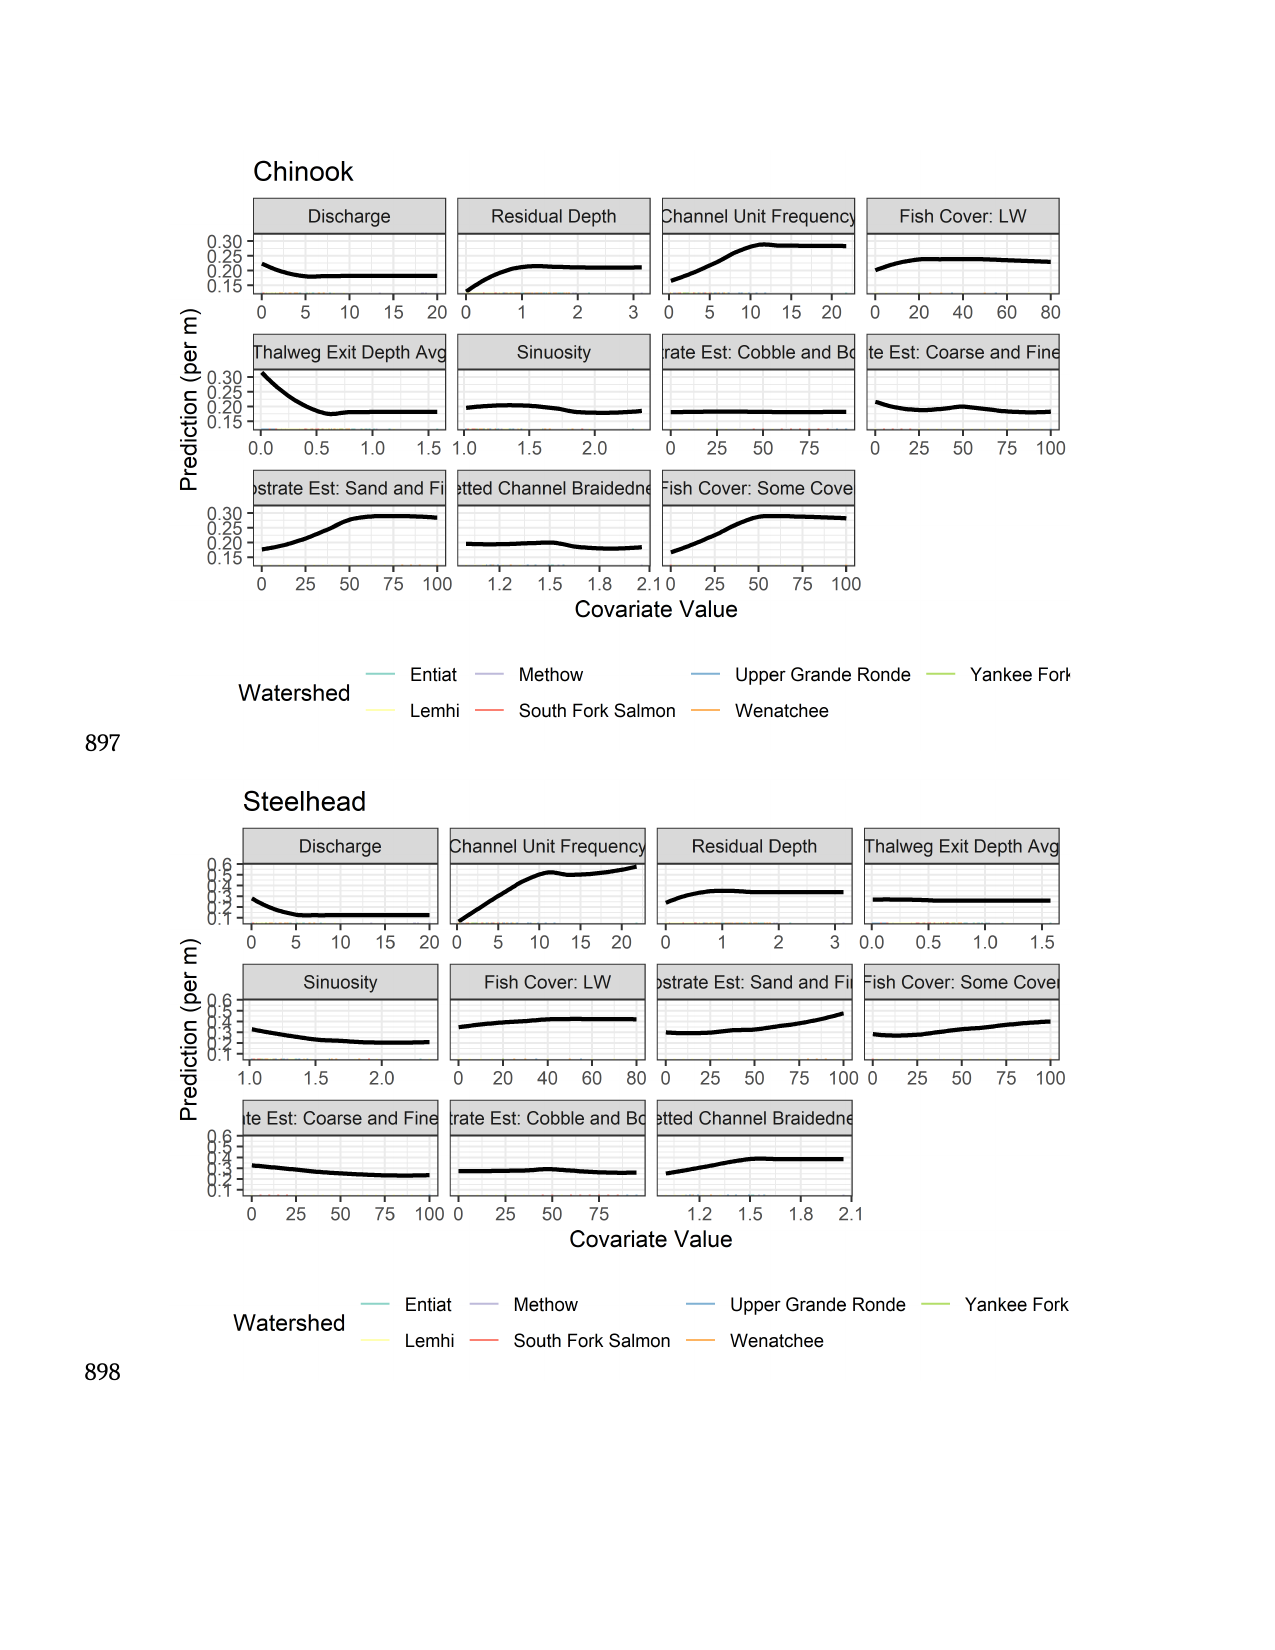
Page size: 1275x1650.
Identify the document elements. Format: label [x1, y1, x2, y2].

picture [168, 779, 1071, 1381]
picture [168, 150, 1071, 751]
